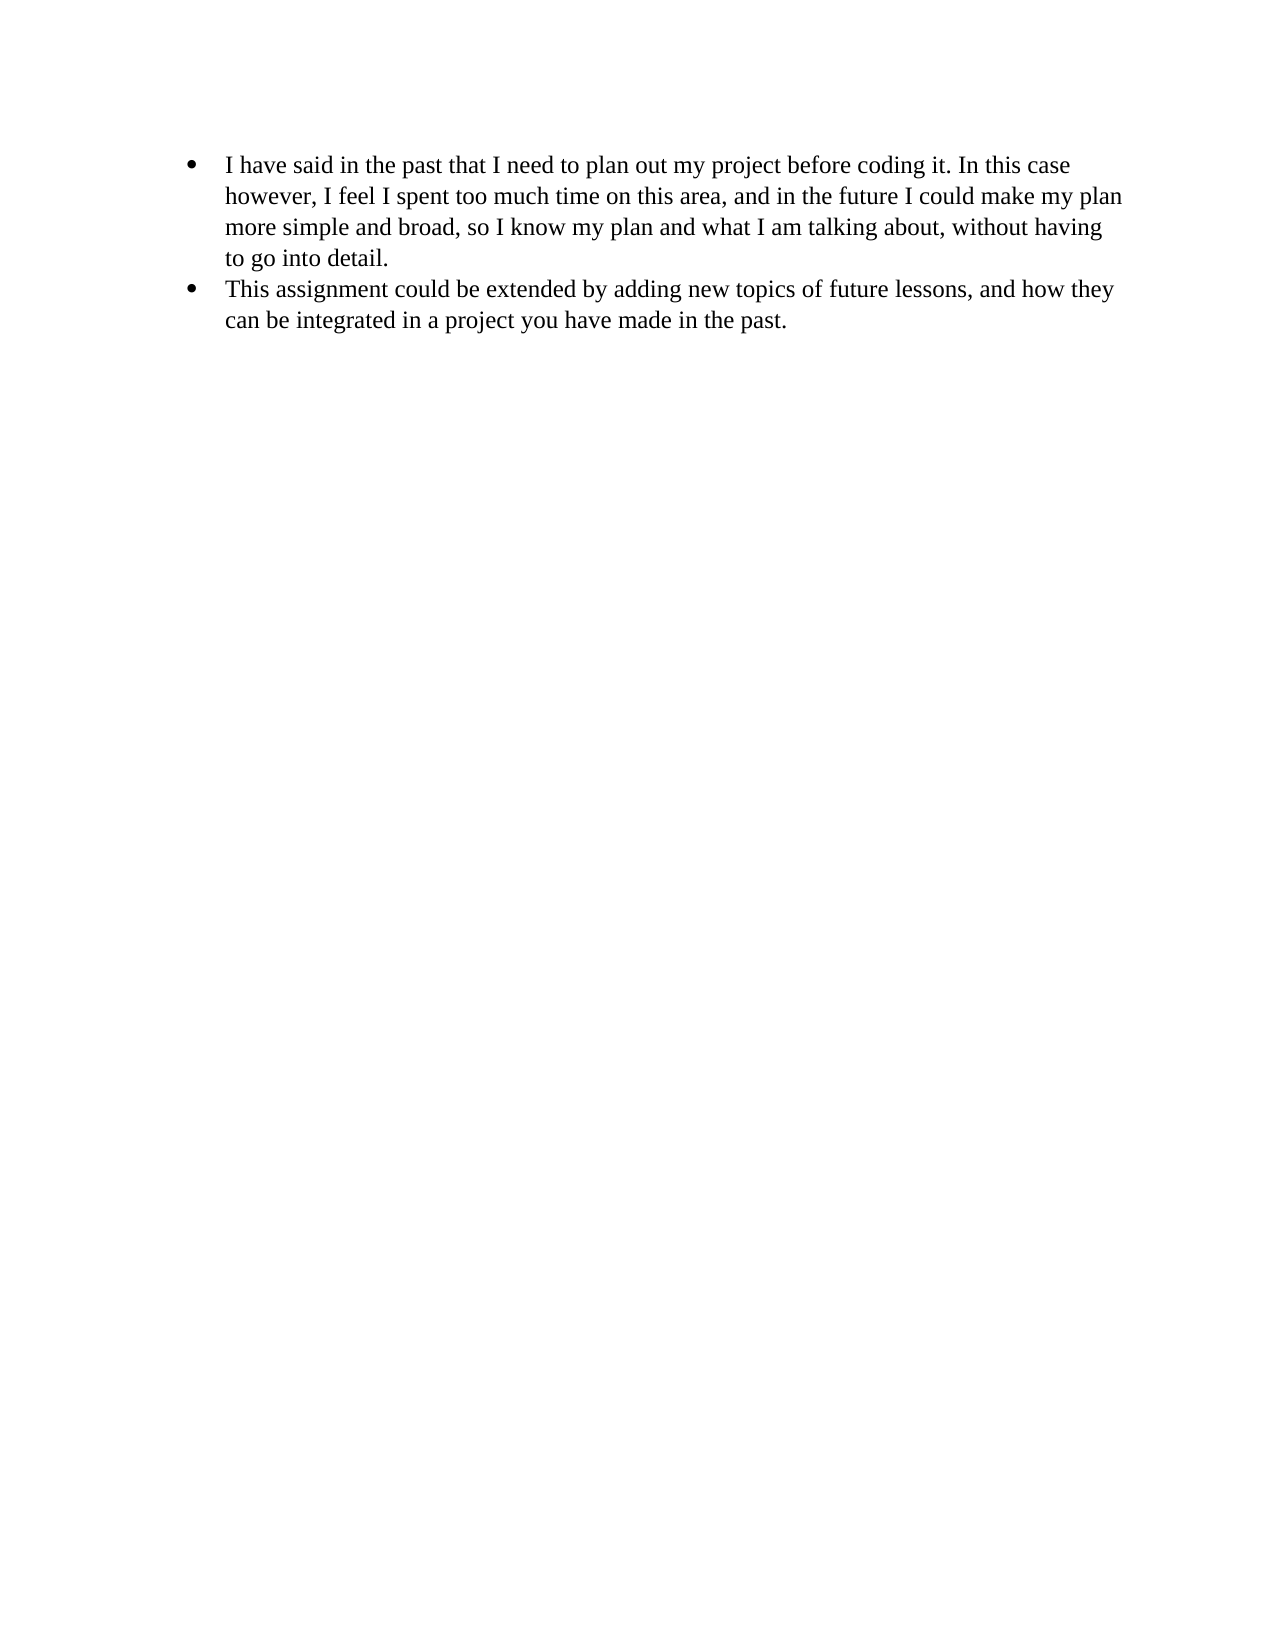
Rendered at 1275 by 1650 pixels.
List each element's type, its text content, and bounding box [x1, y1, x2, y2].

list This assignment could be extended by adding new topics of future lessons, and how they can be integrated in a project you have made in the past. [187, 274, 1125, 334]
list I have said in the past that I need to plan out my project before coding it. In this case however, I feel I spent too much time on this area, and in the future I could make my plan more simple and broad, so I know my plan and what I am talking about, without having to go into detail. [187, 150, 1125, 272]
